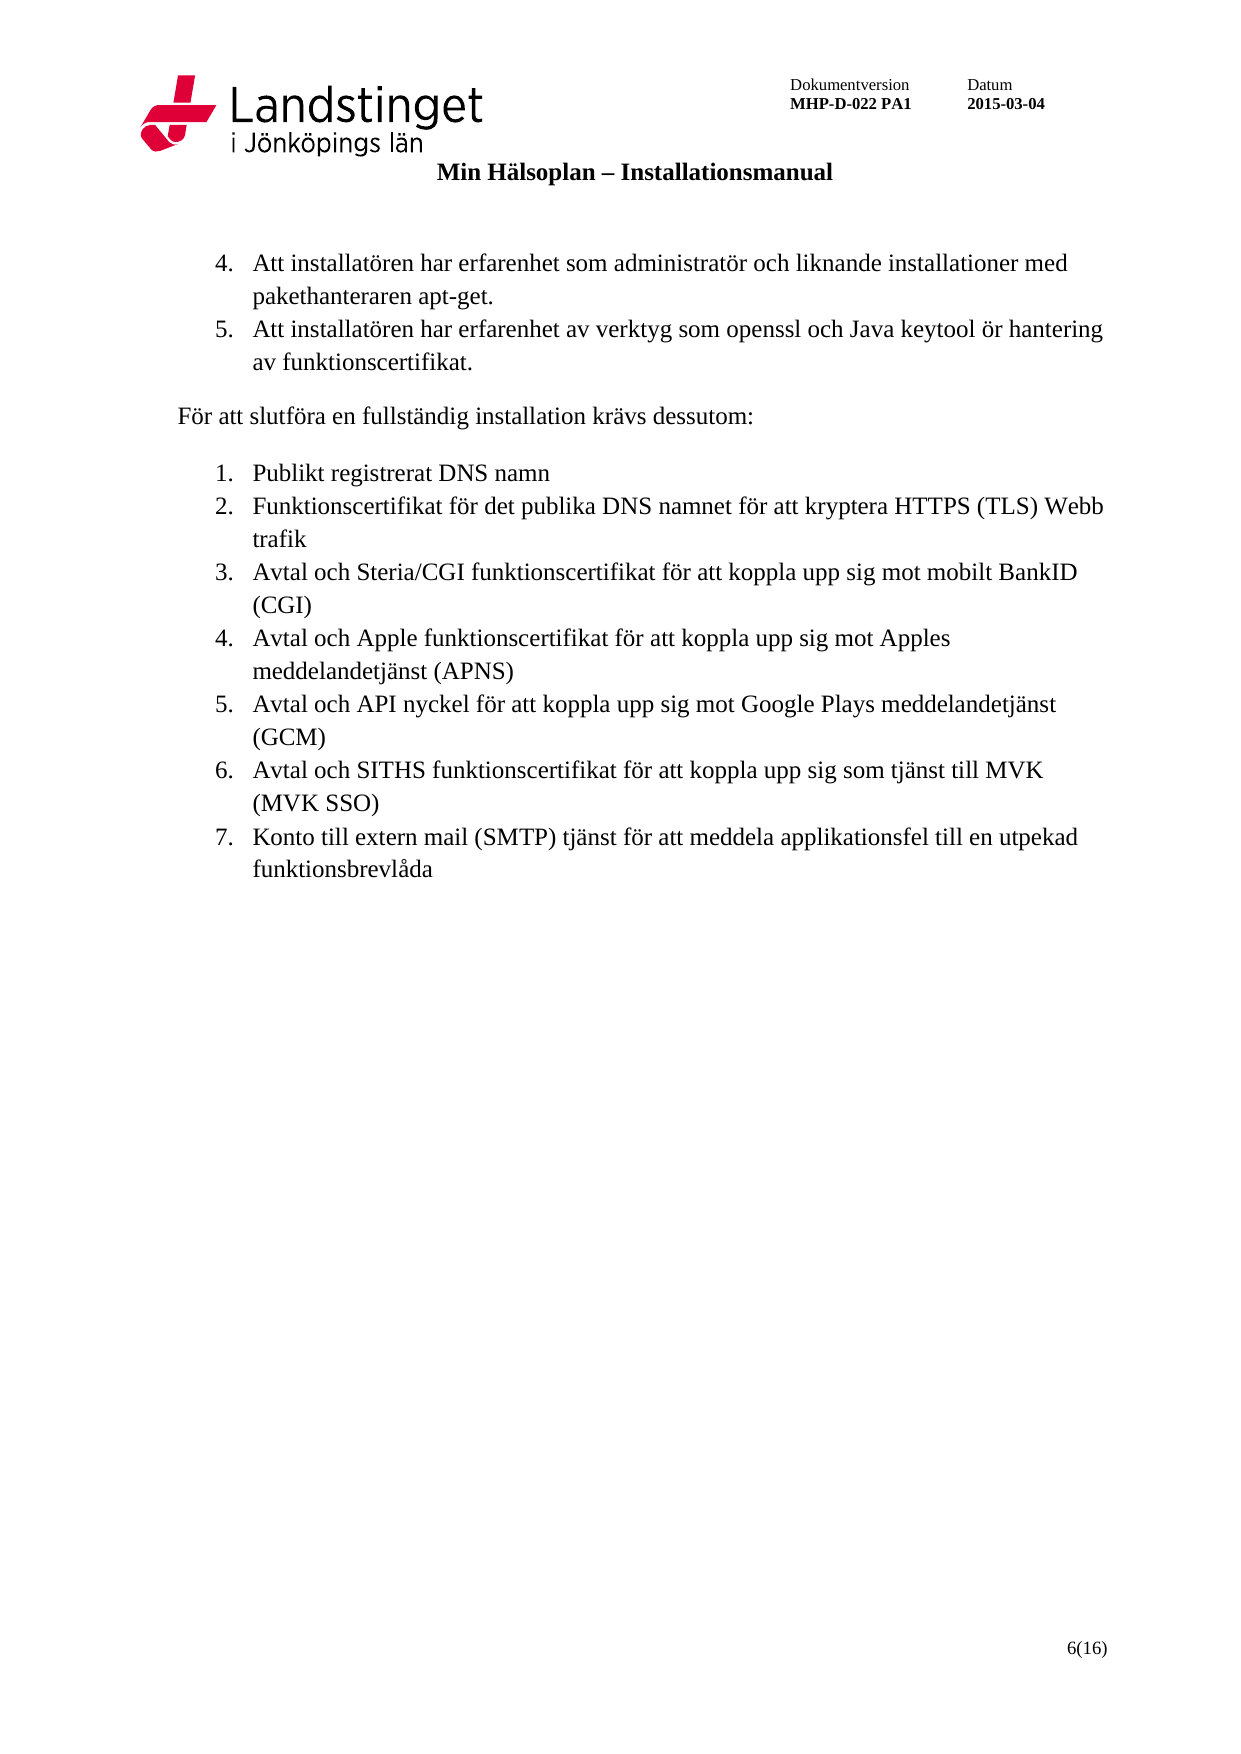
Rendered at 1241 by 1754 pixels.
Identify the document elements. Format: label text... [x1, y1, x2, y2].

list Avtal och Steria/CGI funktionscertifikat för att koppla upp sig mot mobilt BankID (CGI) [215, 557, 1107, 619]
text För att slutföra en fullständig installation krävs dessutom: [177, 401, 1107, 429]
list Publikt registrerat DNS namn [215, 458, 1107, 487]
list Avtal och SITHS funktionscertifikat för att koppla upp sig som tjänst till MVK (MVK SSO) [215, 756, 1107, 817]
list Funktionscertifikat för det publika DNS namnet för att kryptera HTTPS (TLS) Webb trafik [215, 491, 1107, 553]
list Avtal och API nyckel för att koppla upp sig mot Google Plays meddelandetjänst (GCM) [215, 689, 1107, 751]
list Avtal och Apple funktionscertifikat för att koppla upp sig mot Apples meddelandetjänst (APNS) [215, 623, 1107, 685]
list Konto till extern mail (SMTP) tjänst för att meddela applikationsfel till en utpekad funktionsbrevlåda [215, 822, 1107, 883]
list Att installatören har erfarenhet som administratör och liknande installationer med pakethanteraren apt-get. [215, 248, 1107, 310]
list Att installatören har erfarenhet av verktyg som openssl och Java keytool ör hantering av funktionscertifikat. [215, 314, 1107, 376]
